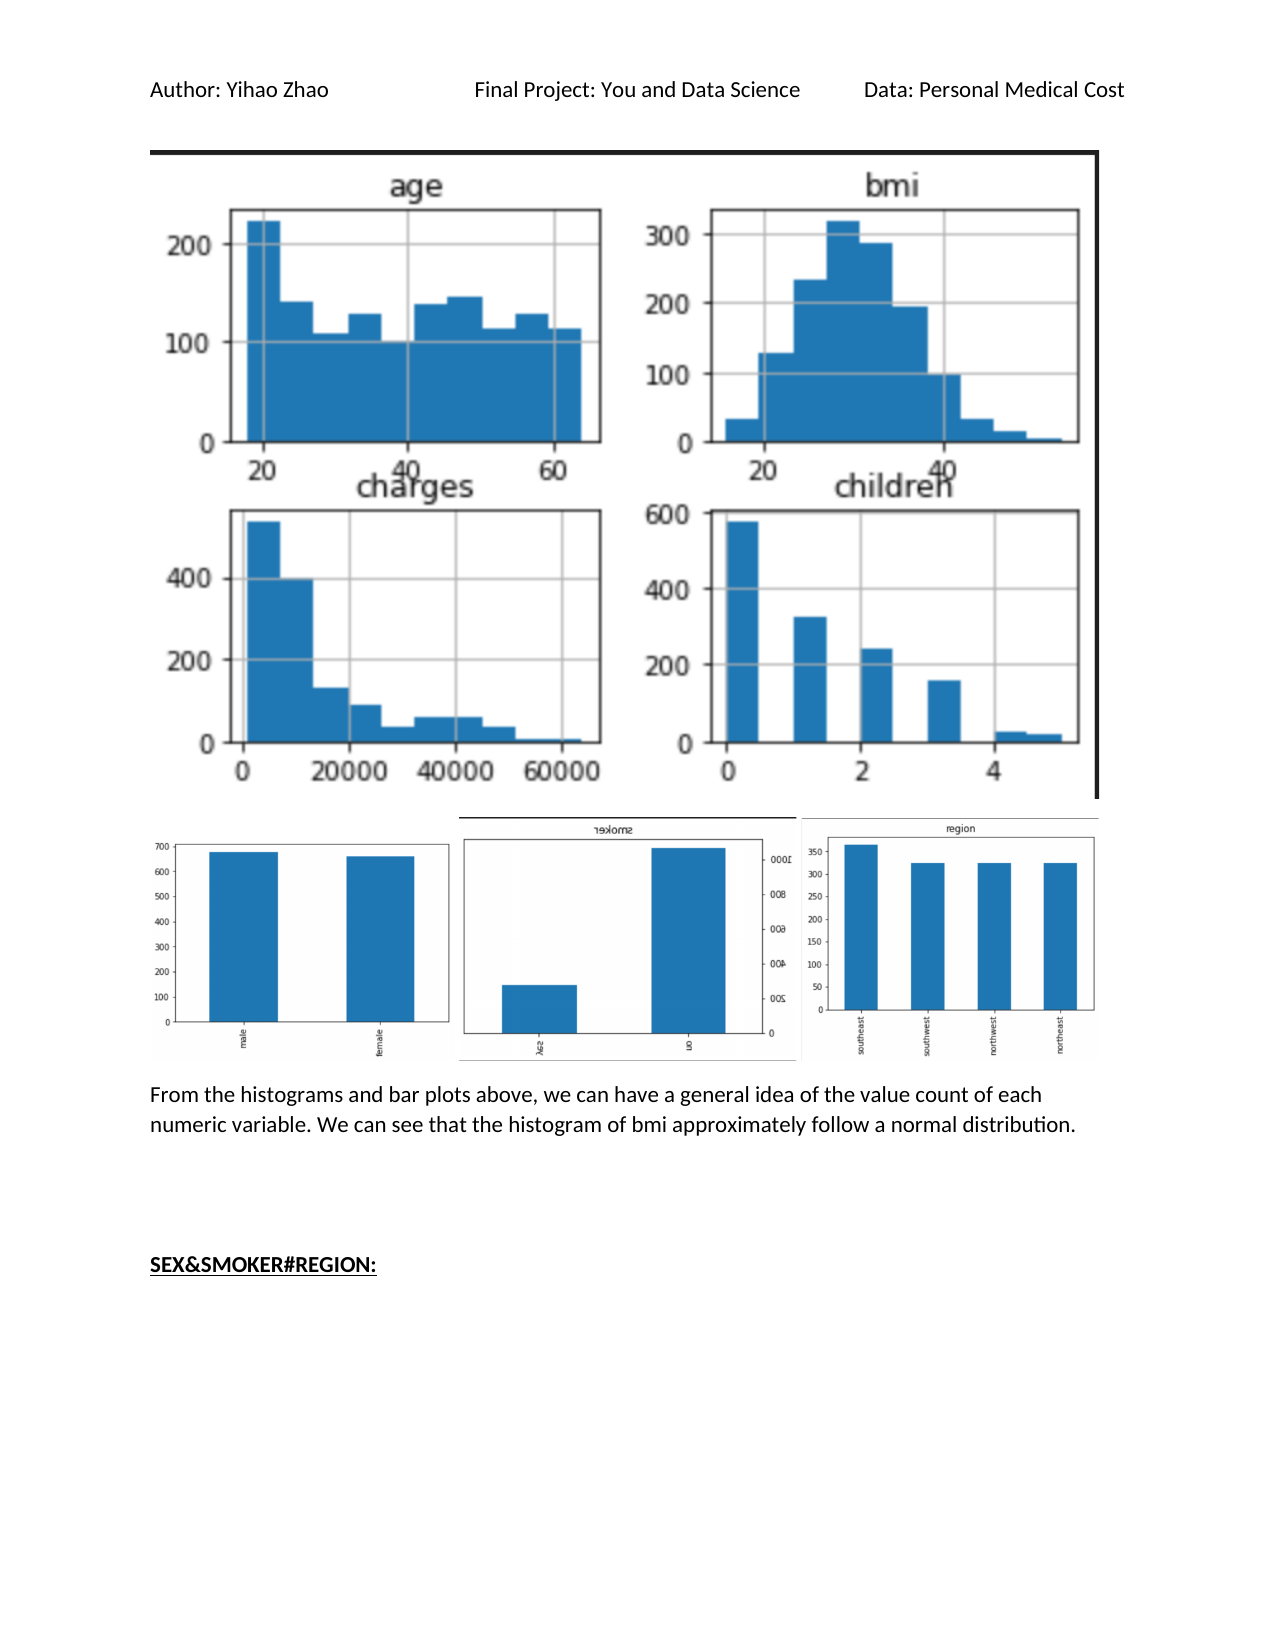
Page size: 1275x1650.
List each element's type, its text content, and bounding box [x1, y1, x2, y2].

picture [459, 817, 797, 1061]
text SEX&SMOKER#REGION: [150, 1251, 1125, 1279]
picture [150, 150, 1100, 799]
text From the histograms and bar plots above, we can have a general idea of the value count of each numeric variable. We can see that the histogram of bmi approximately follow a normal distribution. [150, 1080, 1125, 1138]
picture [150, 838, 454, 1061]
picture [801, 818, 1099, 1061]
